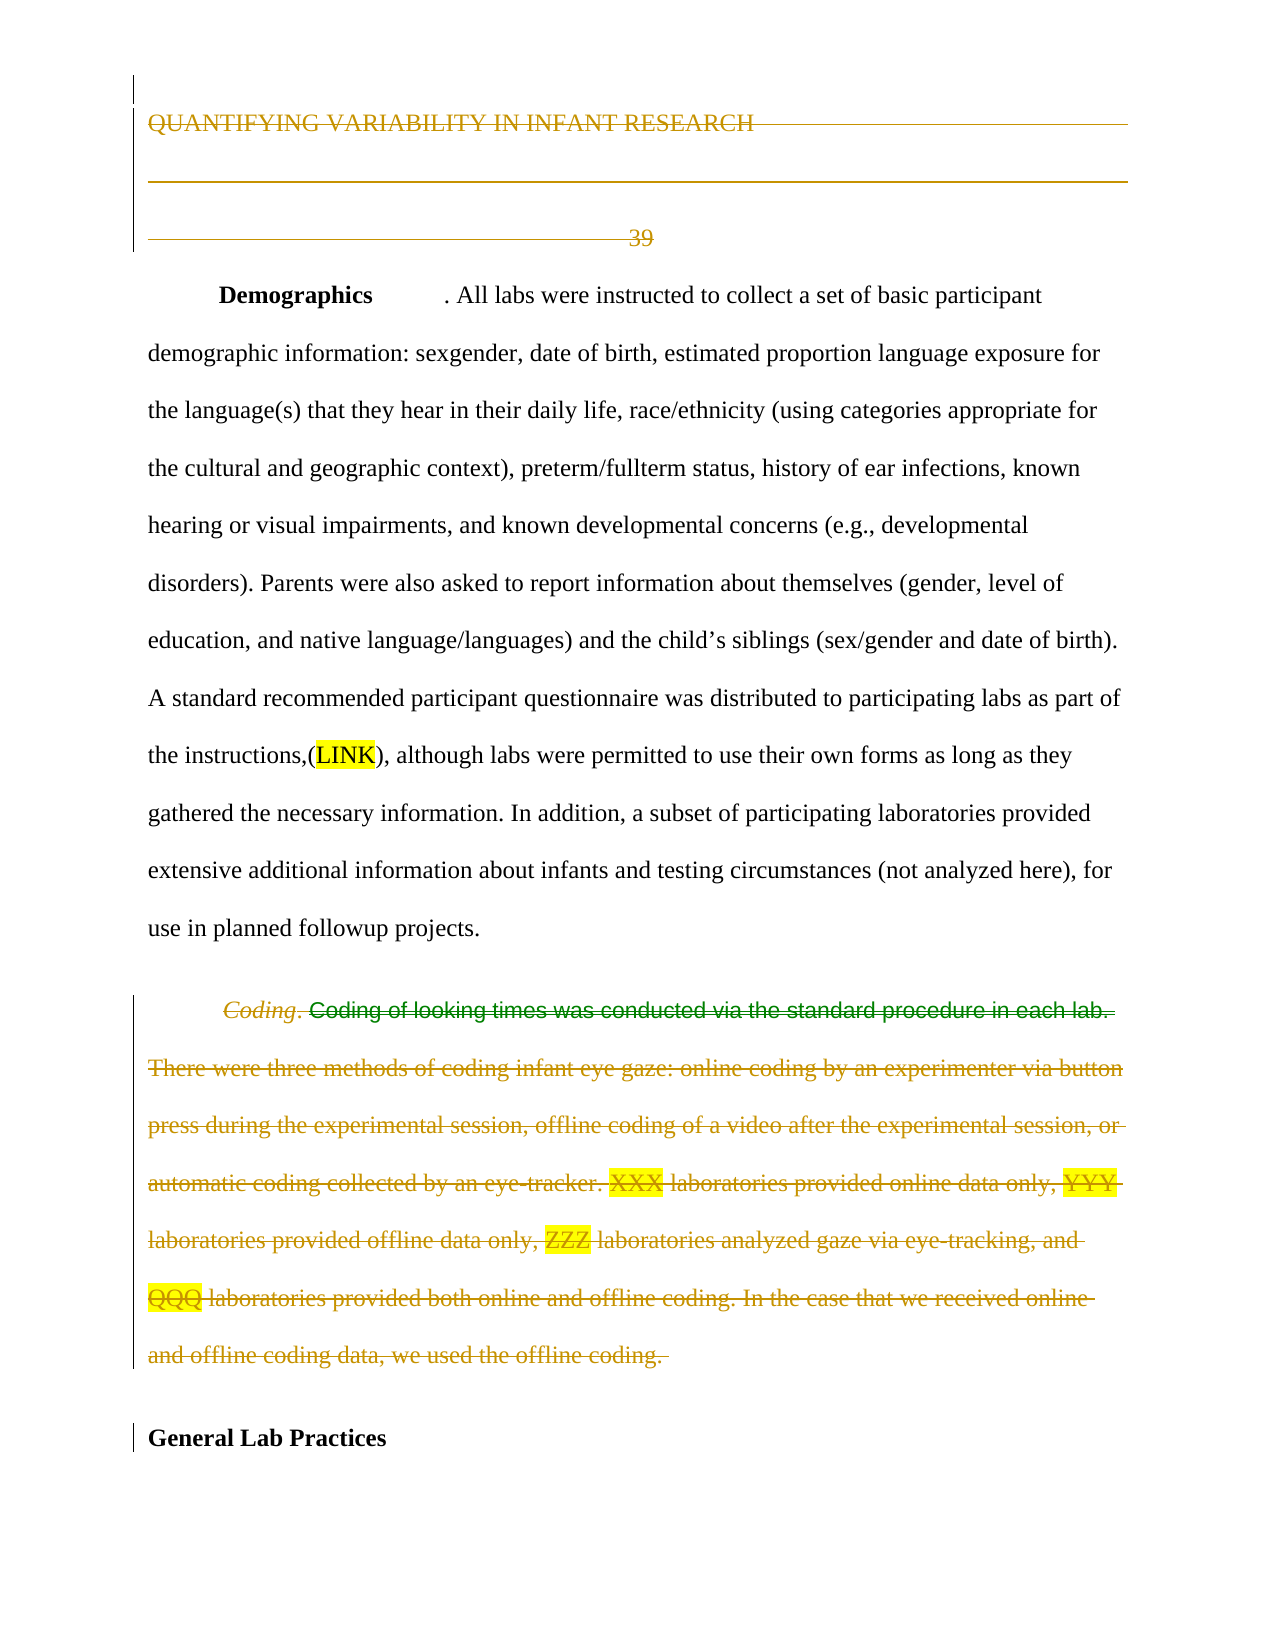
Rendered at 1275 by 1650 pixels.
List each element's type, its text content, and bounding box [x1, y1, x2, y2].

subtitle General Lab Practices [148, 1423, 1127, 1452]
subtitle Demographics [148, 281, 373, 309]
text All labs were instructed to collect a set of basic participant demographic information: , date of birth, estimated proportion language exposure for the language(s) that they hear in their daily life, race/ethnicity (using categories appropriate for the cultural and geographic context), preterm/fullterm status, history of ear infections, known hearing or visual impairments, and known developmental concerns (e.g., developmental disorders). Parents were also asked to report information about themselves (gender, level of education, and native language/languages) and siblings (gender and date of birth). A standard recommended participant questionnaire was distributed to participating labs although labs were permitted to use their own forms as long as they gathered the necessary information. [148, 280, 1127, 942]
